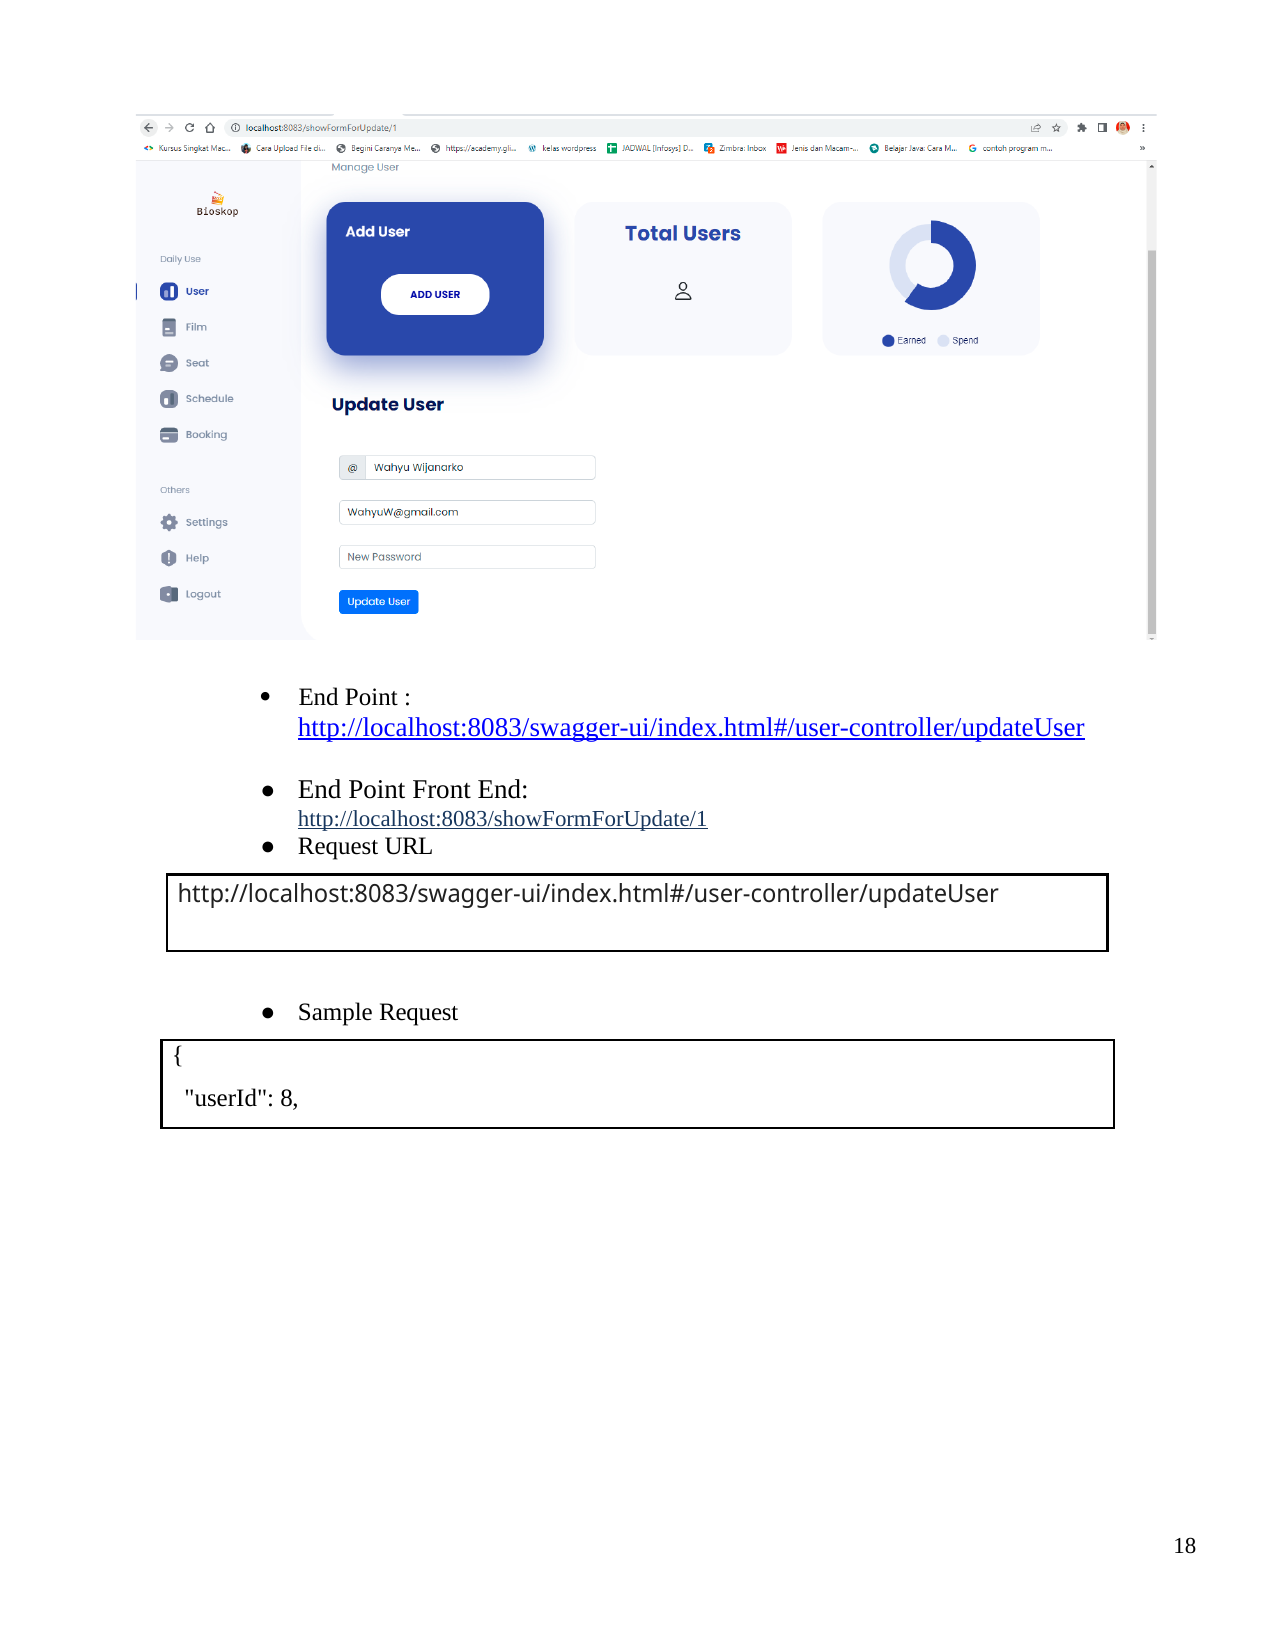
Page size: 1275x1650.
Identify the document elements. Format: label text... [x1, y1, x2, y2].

list Request URL [260, 831, 1196, 860]
list End Point : [261, 682, 1196, 711]
text http://localhost:8083/showFormForUpdate/1 [260, 805, 1196, 831]
picture [135, 114, 1157, 640]
list Sample Request [260, 997, 1196, 1026]
list End Point Front End: [260, 773, 1196, 805]
text http://localhost:8083/swagger-ui/index.html#/user-controller/updateUser [223, 711, 1196, 742]
